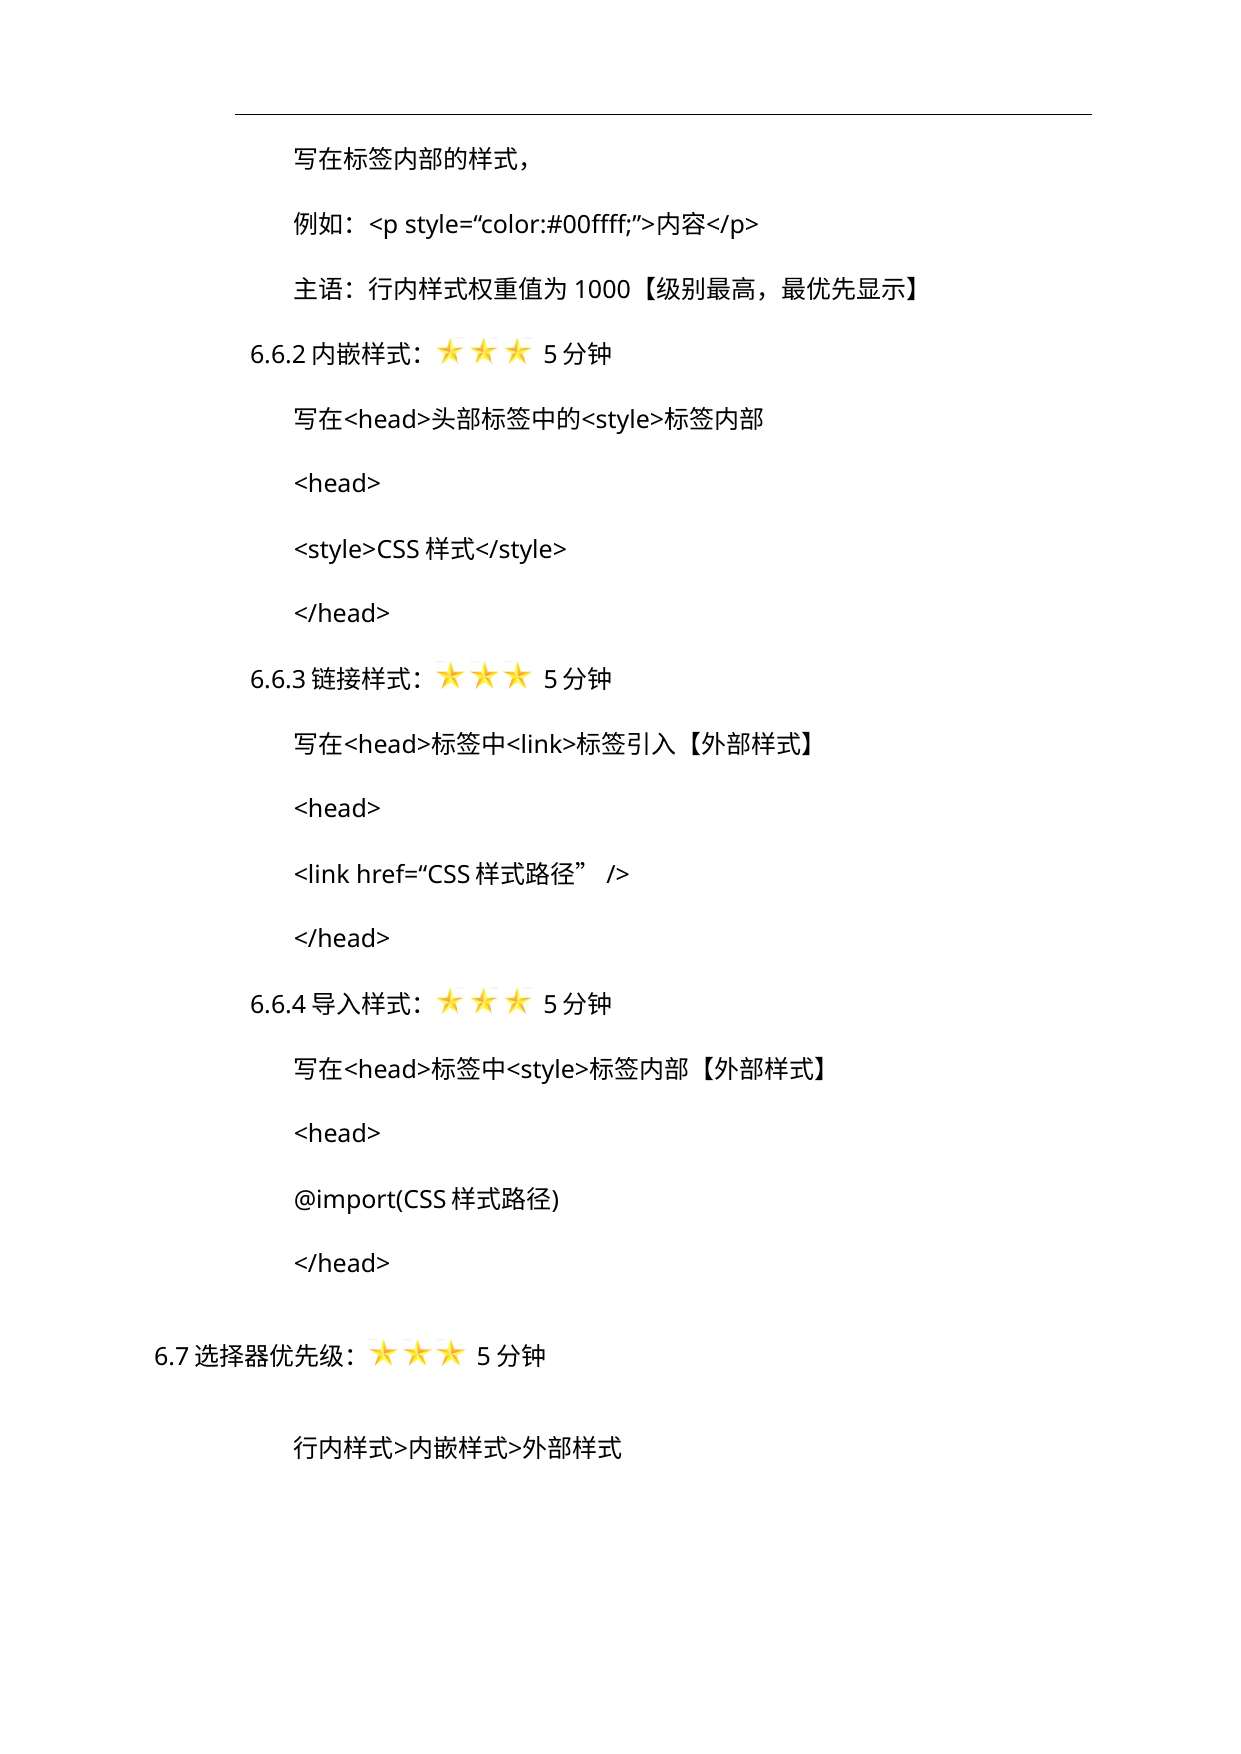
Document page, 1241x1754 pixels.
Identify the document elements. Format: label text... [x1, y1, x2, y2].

picture [503, 987, 532, 1014]
text </head> [235, 1230, 1092, 1295]
picture [436, 661, 465, 689]
text <head> [235, 1100, 1092, 1165]
picture [503, 337, 532, 364]
picture [403, 1339, 432, 1366]
text <link href=“CSS样式路径” /> [235, 840, 1092, 905]
text </head> [235, 905, 1092, 970]
text <head> [235, 450, 1092, 515]
picture [469, 337, 498, 364]
text </head> [235, 580, 1092, 645]
text <style>CSS样式</style> [235, 515, 1092, 580]
subtitle 6.6.2内嵌样式： 5分钟 [191, 320, 1071, 385]
subtitle 6.7选择器优先级： 5分钟 [104, 1322, 1071, 1387]
picture [470, 661, 499, 689]
subtitle 6.6.4导入样式： 5分钟 [191, 970, 1071, 1035]
text 行内样式>内嵌样式>外部样式 [235, 1414, 1092, 1479]
text 写在<head>标签中<link>标签引入【外部样式】 [235, 710, 1092, 775]
text 写在<head>标签中<style>标签内部【外部样式】 [235, 1035, 1092, 1100]
text 例如：<p style=“color:#00ffff;”>内容</p> [235, 190, 1092, 255]
subtitle 6.6.3链接样式： 5分钟 [191, 645, 1071, 710]
picture [436, 987, 465, 1014]
text 写在<head>头部标签中的<style>标签内部 [235, 385, 1092, 450]
picture [436, 337, 465, 364]
text @import(CSS样式路径) [235, 1165, 1092, 1230]
picture [503, 661, 532, 689]
text 主语：行内样式权重值为1000【级别最高，最优先显示】 [235, 255, 1092, 320]
text 写在标签内部的样式， [235, 125, 1092, 190]
text <head> [235, 775, 1092, 840]
picture [436, 1339, 466, 1366]
picture [369, 1339, 398, 1366]
picture [469, 987, 498, 1014]
